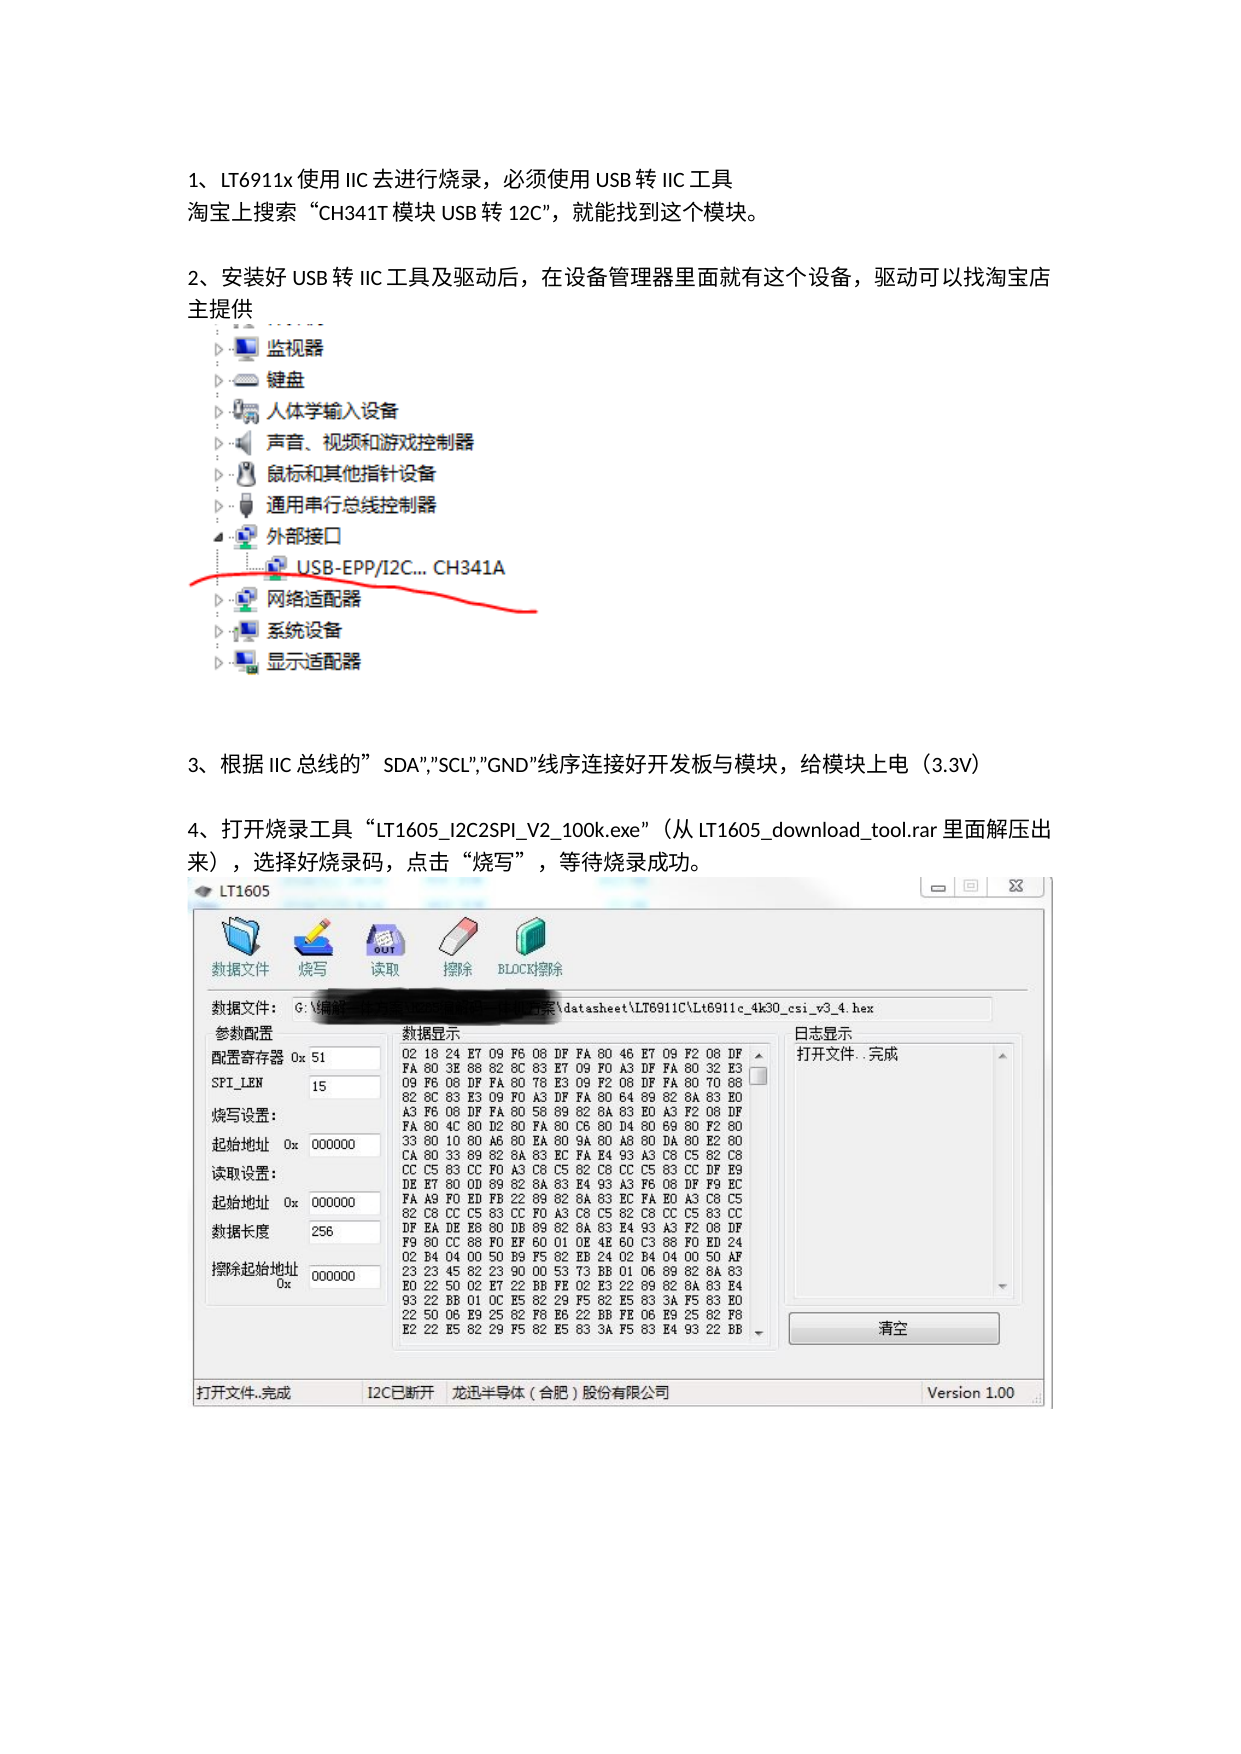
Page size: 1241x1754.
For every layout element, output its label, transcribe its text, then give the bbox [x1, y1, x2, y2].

text 1、LT6911x使用IIC去进行烧录，必须使用USB转IIC工具 [187, 162, 1053, 194]
text 2、安装好USB转IIC工具及驱动后，在设备管理器里面就有这个设备，驱动可以找淘宝店主提供 [187, 259, 1053, 324]
text 3、根据IIC总线的”SDA”,”SCL”,”GND”线序连接好开发板与模块，给模块上电（3.3V） [187, 747, 1053, 779]
picture [187, 324, 576, 744]
text 4、打开烧录工具“LT1605_I2C2SPI_V2_100k.exe”（从LT1605_download_tool.rar里面解压出来），选择好烧录码，点击“烧写”，等待烧录成功。 [187, 812, 1053, 877]
picture [187, 877, 1053, 1409]
text 淘宝上搜索“CH341T模块 USB转12C”，就能找到这个模块。 [187, 194, 1053, 227]
